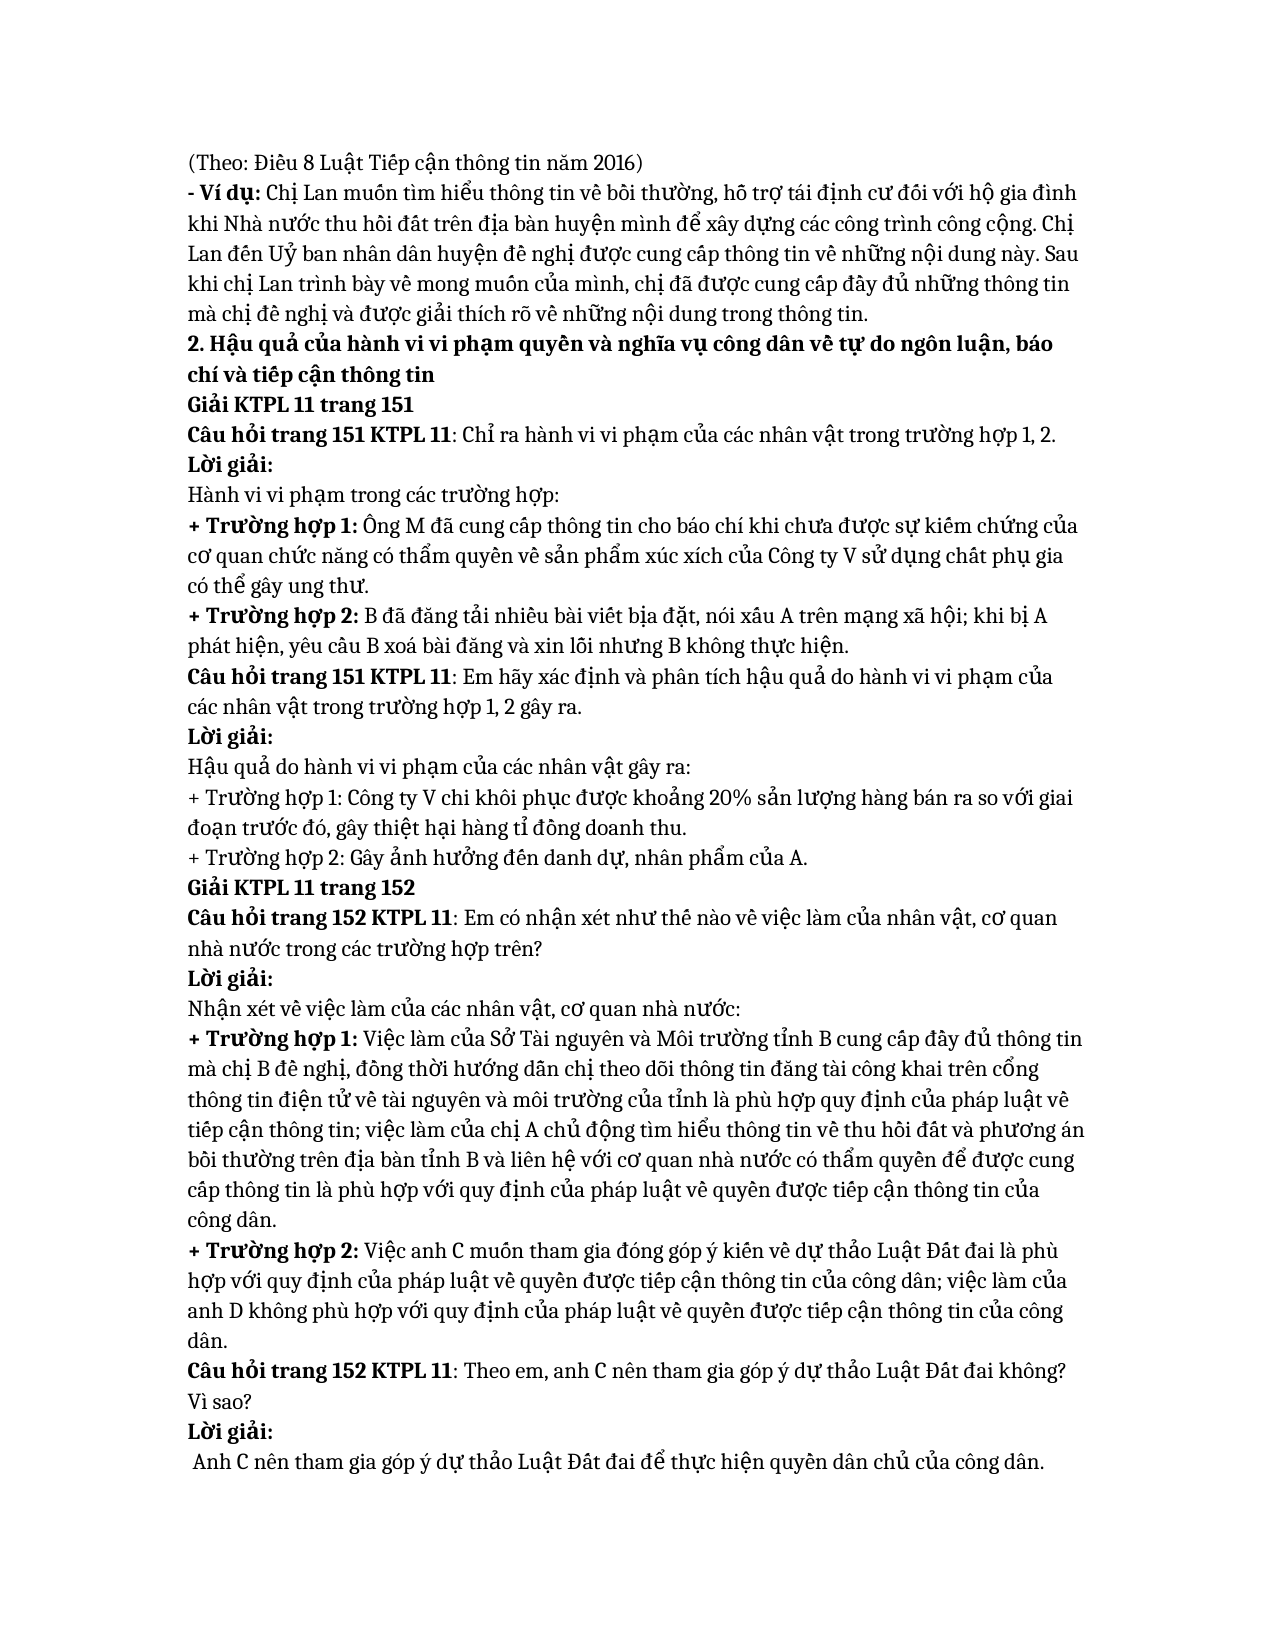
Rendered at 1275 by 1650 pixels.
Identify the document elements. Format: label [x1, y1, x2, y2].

text [187, 150, 1087, 1475]
